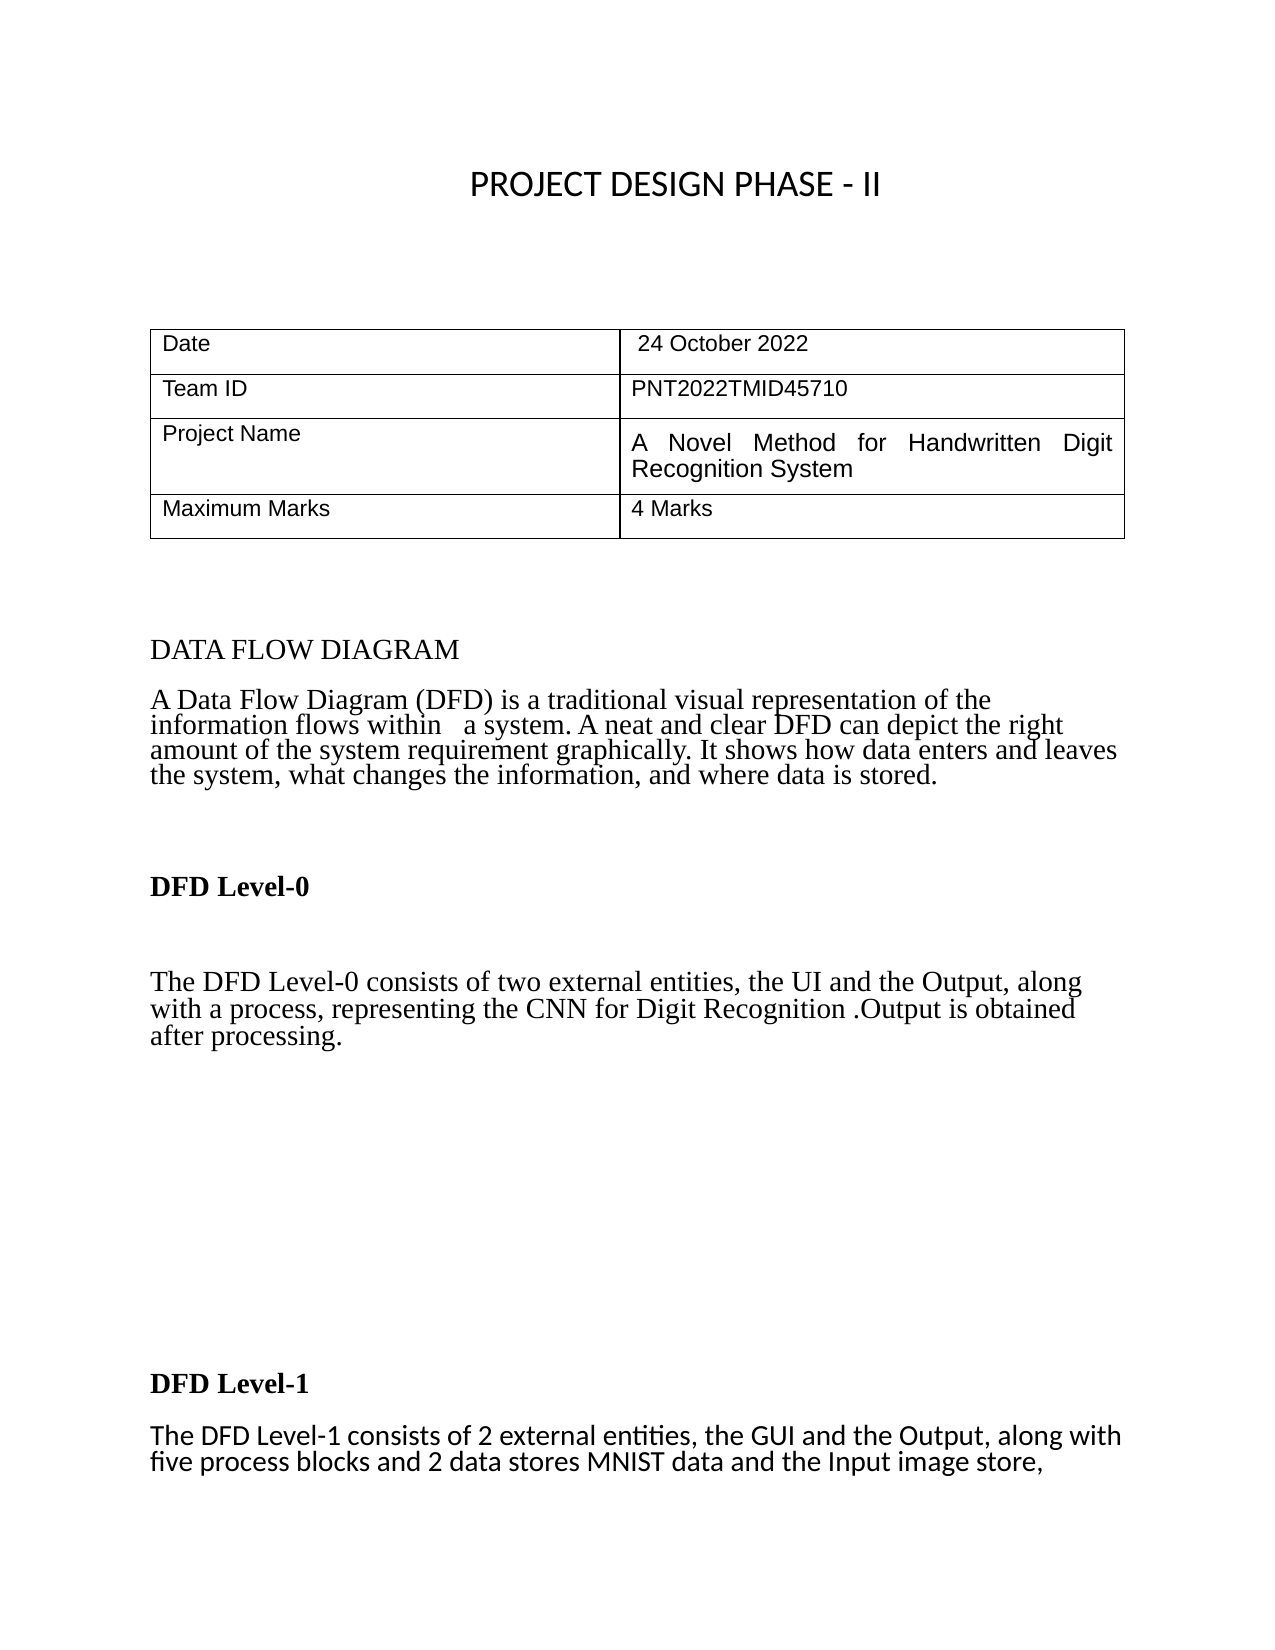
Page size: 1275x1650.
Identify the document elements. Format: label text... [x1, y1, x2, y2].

table_cell Team ID [151, 375, 619, 418]
table_header Date [151, 330, 619, 374]
text DFD Level-1 [150, 1373, 1125, 1398]
table_header 24 October 2022 [621, 330, 1124, 374]
text The DFD Level-0 consists of two external entities, the UI and the Output, along with a process, representing the CNN for Digit Recognition .Output is obtained after processing. [150, 970, 1125, 1051]
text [150, 1423, 1125, 1477]
text DFD Level-0 [150, 877, 1125, 902]
table_cell Project Name [151, 419, 619, 493]
text DATA FLOW DIAGRAM [150, 639, 1125, 664]
table_cell A Novel Method for Handwritten Digit Recognition System [621, 419, 1124, 493]
table_cell 4 Marks [621, 495, 1124, 538]
table_cell Maximum Marks [151, 495, 619, 538]
table_cell PNT2022TMID45710 [621, 375, 1124, 418]
text PROJECT DESIGN PHASE - II [150, 175, 1125, 202]
text A Data Flow Diagram (DFD) is a traditional visual representation of the information flows within a system. A neat and clear DFD can depict the right amount of the system requirement graphically. It shows how data enters and leaves the system, what changes the information, and where data is stored. [150, 689, 1125, 789]
